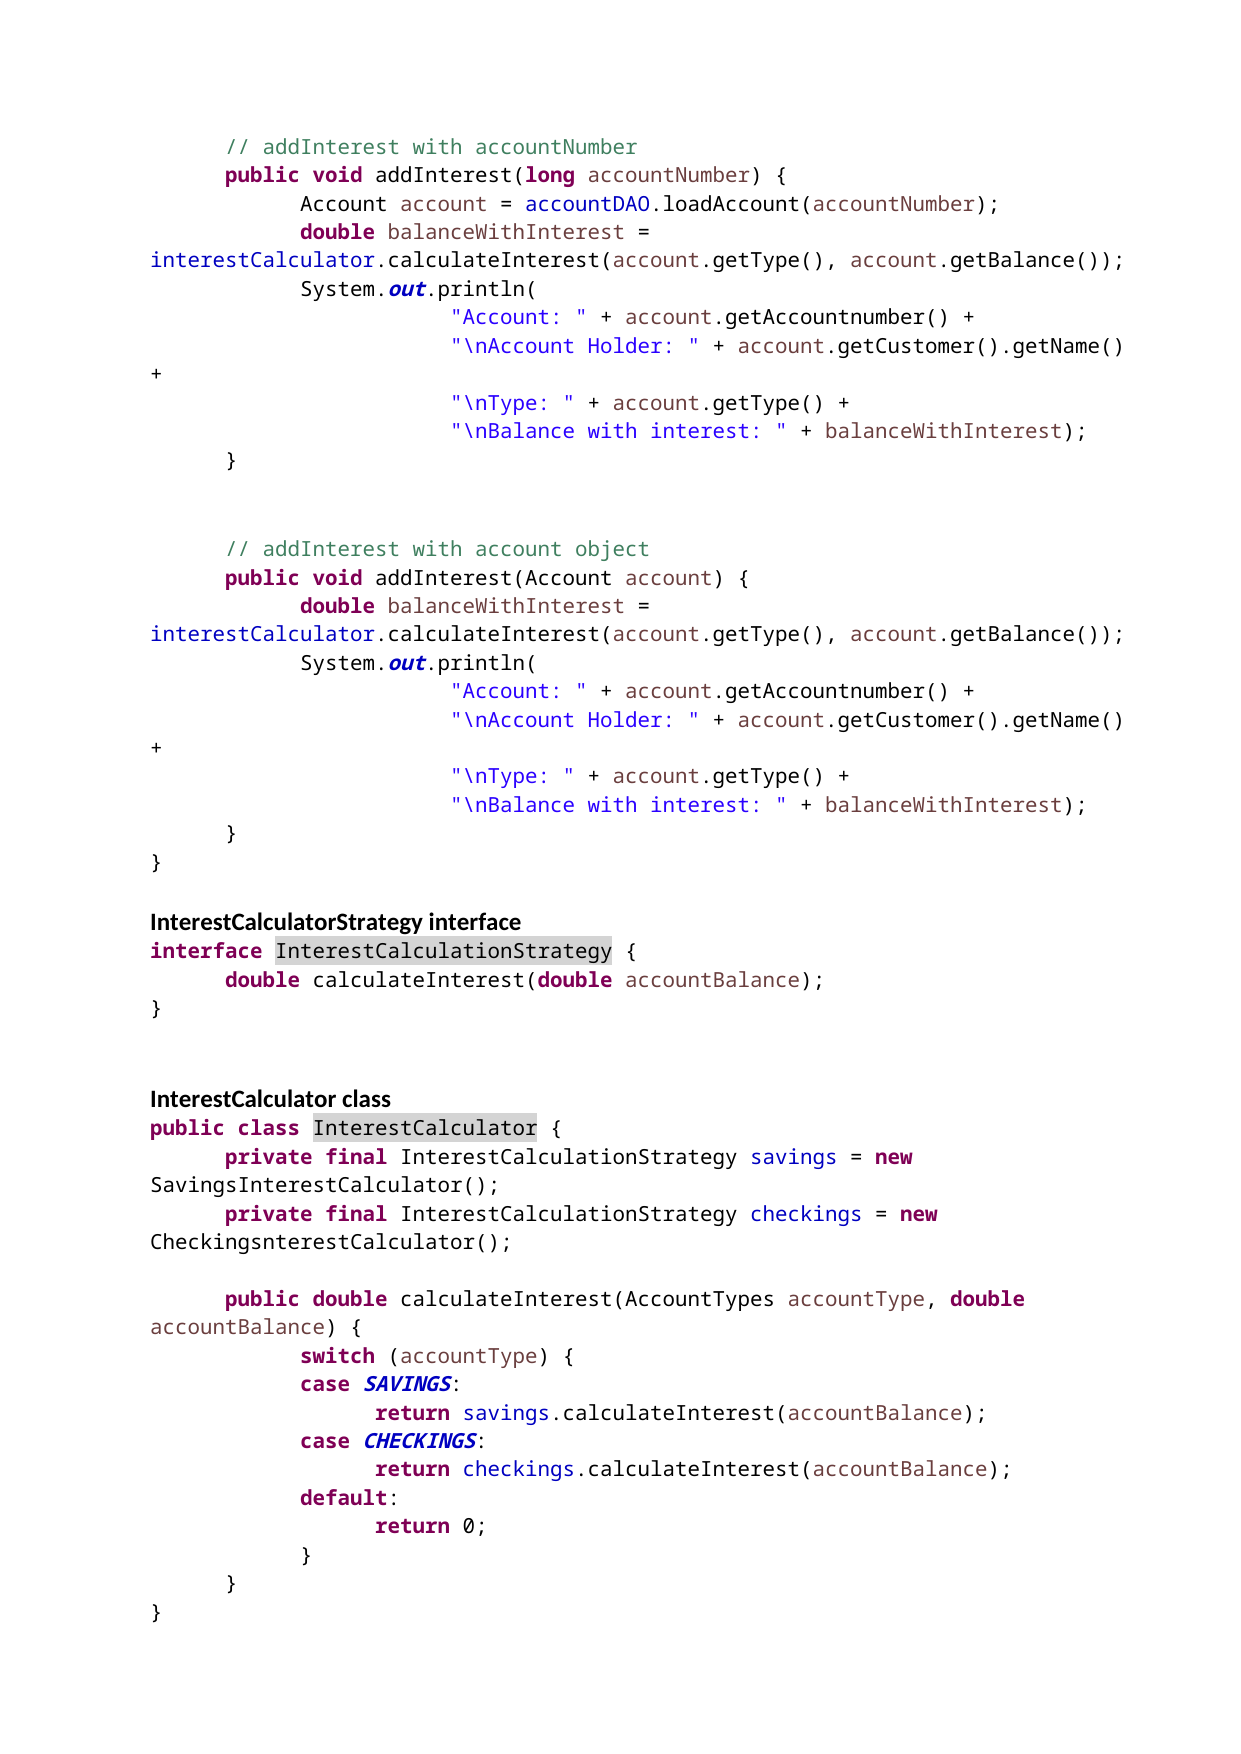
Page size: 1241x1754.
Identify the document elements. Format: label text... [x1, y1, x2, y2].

text private final InterestCalculationStrategy savings = new SavingsInterestCalculator(); [150, 1142, 1138, 1199]
text double balanceWithInterest = interestCalculator.calculateInterest(account.getType(), account.getBalance()); [150, 217, 1138, 274]
text "\nAccount Holder: " + account.getCustomer().getName() + [150, 705, 1138, 762]
text System.out.println( [150, 274, 1138, 302]
text } [150, 1597, 1138, 1625]
text return savings.calculateInterest(accountBalance); [150, 1398, 1138, 1426]
text return checkings.calculateInterest(accountBalance); [150, 1454, 1138, 1483]
text switch (accountType) { [150, 1341, 1138, 1369]
text "\nBalance with interest: " + balanceWithInterest); [150, 790, 1138, 818]
text "Account: " + account.getAccountnumber() + [150, 302, 1138, 331]
text double balanceWithInterest = interestCalculator.calculateInterest(account.getType(), account.getBalance()); [150, 591, 1138, 648]
text "\nBalance with interest: " + balanceWithInterest); [150, 416, 1138, 445]
text public void addInterest(long accountNumber) { [150, 160, 1138, 189]
text case SAVINGS: [150, 1369, 1138, 1398]
text public class InterestCalculator { [537, 1113, 1138, 1142]
text public void addInterest(Account account) { [150, 563, 1138, 591]
text System.out.println( [150, 648, 1138, 676]
text public double calculateInterest(AccountTypes accountType, double accountBalance) { [150, 1284, 1138, 1341]
text "Account: " + account.getAccountnumber() + [150, 676, 1138, 705]
text InterestCalculator class [150, 1083, 1138, 1113]
text InterestCalculatorStrategy interface [150, 906, 1138, 936]
text default: [150, 1483, 1138, 1511]
text public class InterestCalculator { [150, 1113, 313, 1142]
text interface InterestCalculationStrategy { [150, 936, 275, 965]
text double calculateInterest(double accountBalance); [150, 965, 1138, 993]
text } [150, 993, 1138, 1022]
text } [150, 818, 1138, 847]
text } [150, 1568, 1138, 1597]
text } [150, 847, 1138, 875]
text case CHECKINGS: [150, 1426, 1138, 1454]
text Account account = accountDAO.loadAccount(accountNumber); [150, 189, 1138, 217]
text return 0; [150, 1511, 1138, 1540]
text interface InterestCalculationStrategy { [612, 936, 1138, 965]
text "\nType: " + account.getType() + [150, 762, 1138, 790]
text // addInterest with account object [150, 534, 1138, 563]
text } [150, 445, 1138, 473]
text } [150, 1540, 1138, 1568]
text // addInterest with accountNumber [150, 132, 1138, 160]
text "\nAccount Holder: " + account.getCustomer().getName() + [150, 331, 1138, 388]
text "\nType: " + account.getType() + [150, 388, 1138, 416]
text private final InterestCalculationStrategy checkings = new CheckingsnterestCalculator(); [150, 1199, 1138, 1256]
